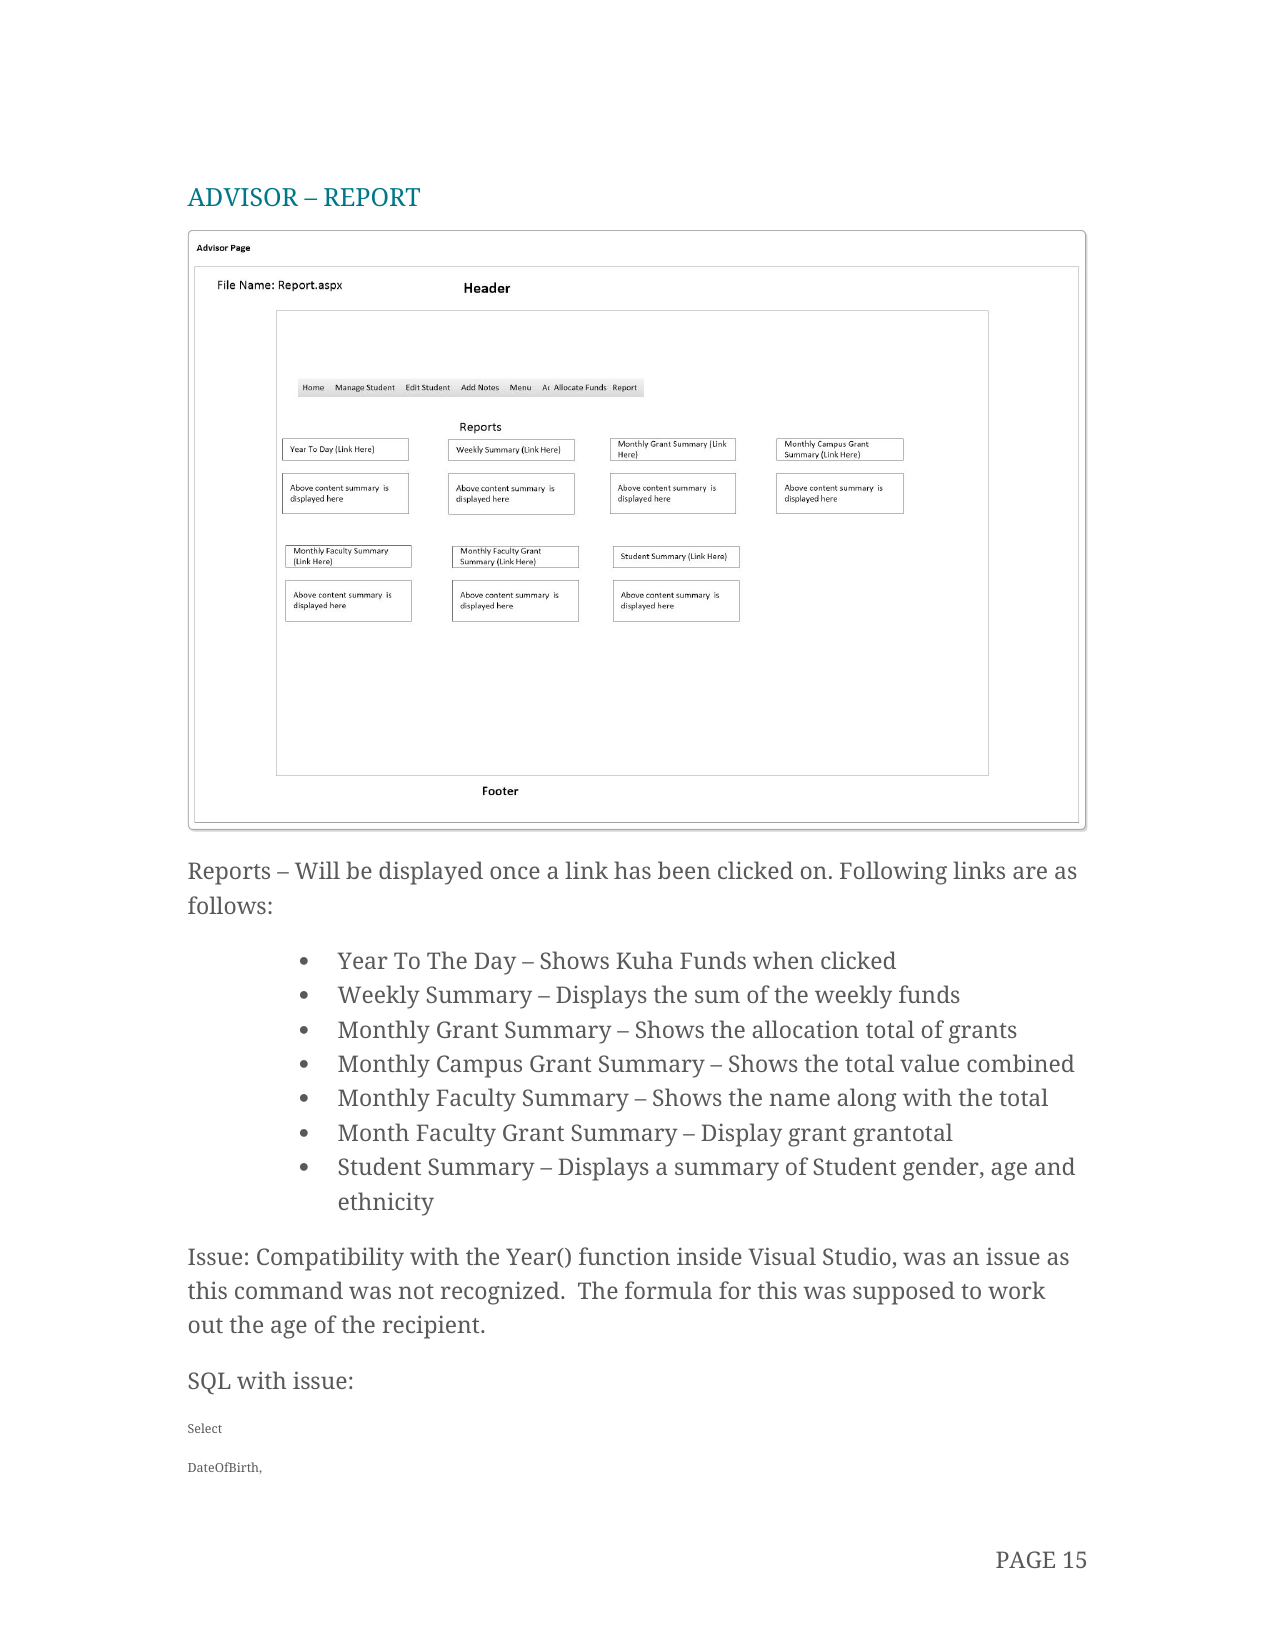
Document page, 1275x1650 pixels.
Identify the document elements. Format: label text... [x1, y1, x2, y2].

text DateOfBirth, [187, 1459, 1087, 1477]
text Issue: Compatibility with the Year() function inside Visual Studio, was an issue as this command was not recognized. The formula for this was supposed to work out the age of the recipient. [187, 1241, 1087, 1341]
list Monthly Grant Summary – Shows the allocation total of grants [300, 1014, 1087, 1045]
text Select [187, 1420, 1087, 1437]
list Student Summary – Displays a summary of Student gender, age and ethnicity [300, 1151, 1087, 1217]
subtitle Advisor – report [187, 180, 1087, 214]
list Month Faculty Grant Summary – Display grant grantotal [300, 1117, 1087, 1148]
list Year To The Day – Shows Kuha Funds when clicked [300, 945, 1087, 976]
list Weekly Summary – Displays the sum of the weekly funds [300, 979, 1087, 1011]
picture [187, 230, 1088, 832]
list Monthly Faculty Summary – Shows the name along with the total [300, 1082, 1087, 1114]
text SQL with issue: [187, 1365, 1087, 1396]
list Monthly Campus Grant Summary – Shows the total value combined [300, 1048, 1087, 1079]
text Reports – Will be displayed once a link has been clicked on. Following links are as follows: [187, 855, 1087, 921]
